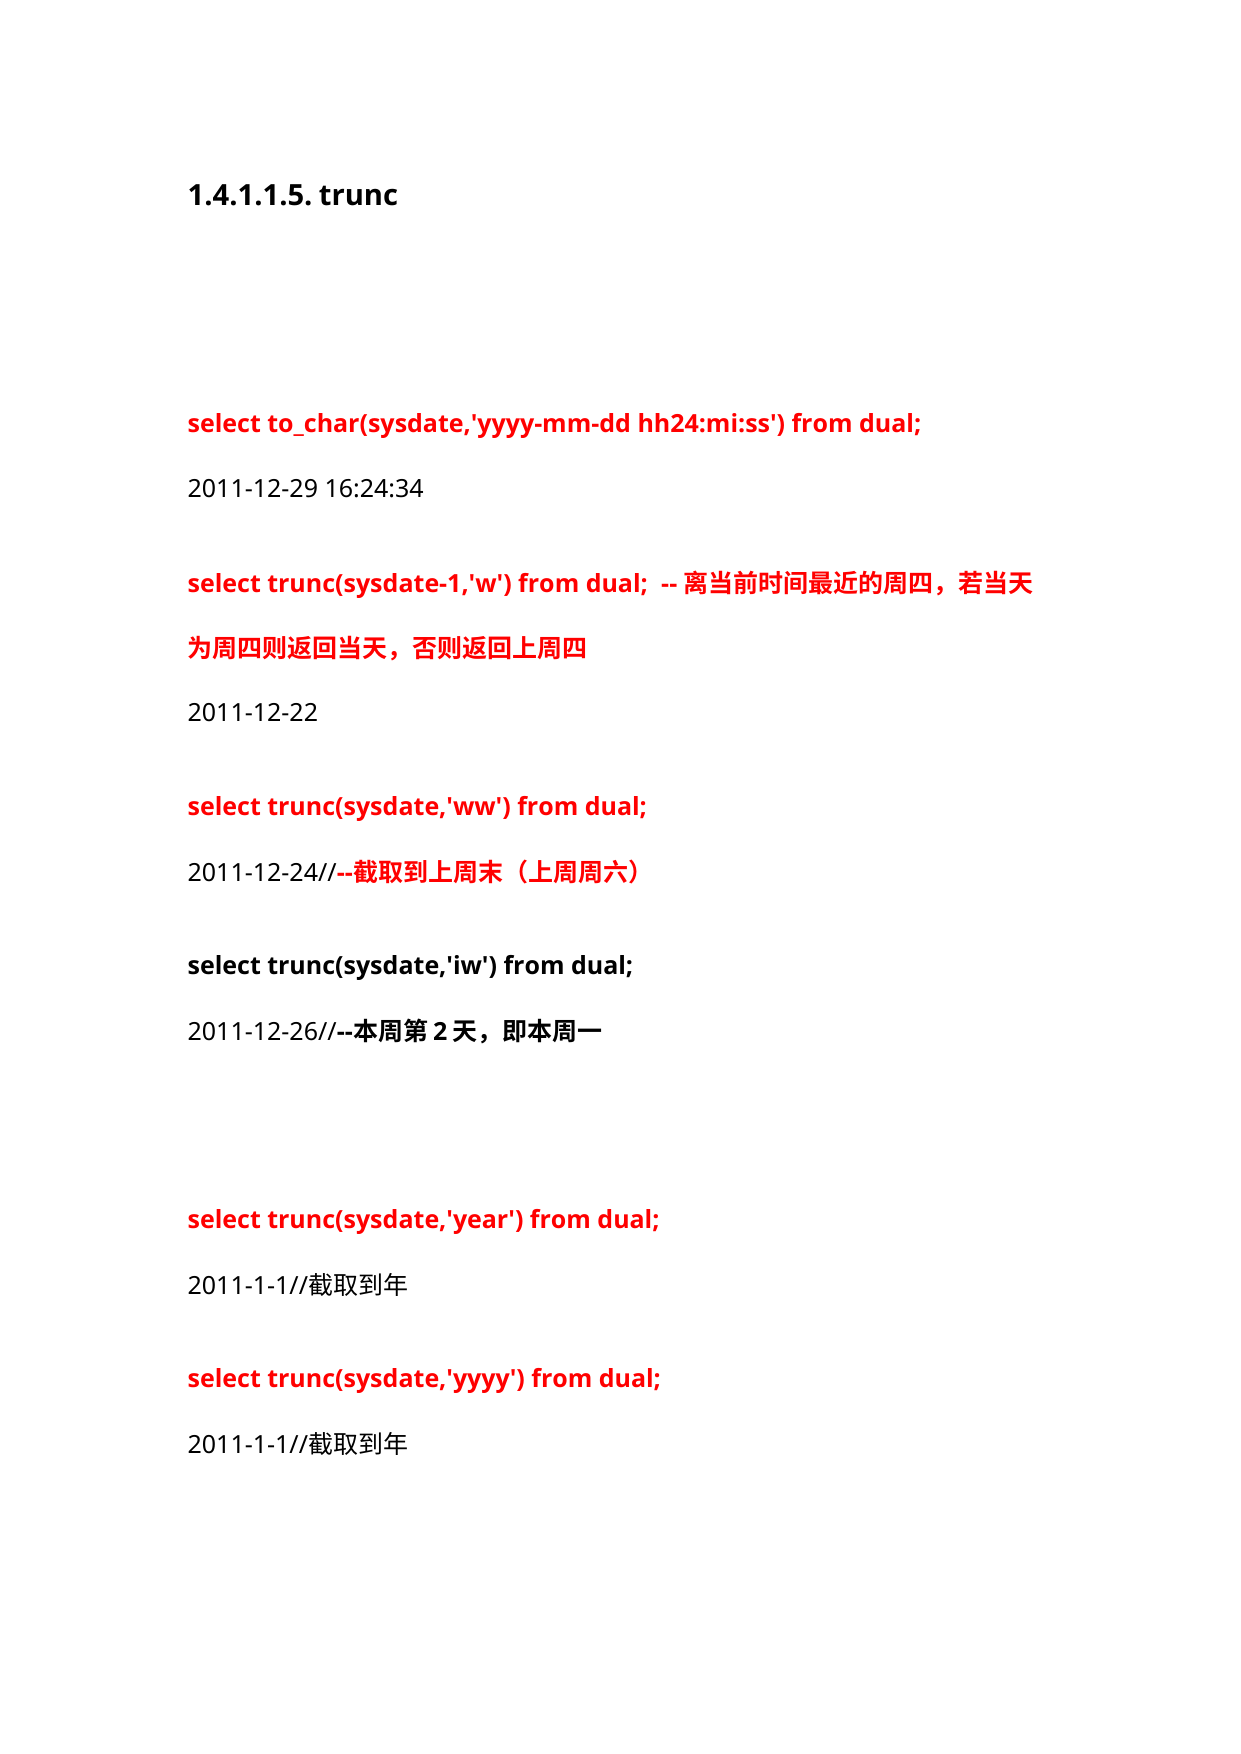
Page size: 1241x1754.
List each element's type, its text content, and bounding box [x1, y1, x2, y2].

text select trunc(sysdate-1,'w') from dual; -- 离当前时间最近的周四，若当天为周四则返回当天，否则返回上周四 2011-12-22 [187, 549, 1053, 744]
subtitle trunc [187, 162, 1053, 227]
text select to_char(sysdate,'yyyy-mm-dd hh24:mi:ss') from dual; 2011-12-29 16:24:34 [187, 390, 1053, 520]
text select trunc(sysdate,'iw') from dual; 2011-12-26//--本周第2天，即本周一 [187, 932, 1053, 1062]
text select trunc(sysdate,'year') from dual; 2011-1-1//截取到年 [187, 1186, 1053, 1316]
text select trunc(sysdate,'ww') from dual; 2011-12-24//--截取到上周末（上周周六） [187, 773, 1053, 903]
text select trunc(sysdate,'yyyy') from dual; 2011-1-1//截取到年 [187, 1345, 1053, 1475]
